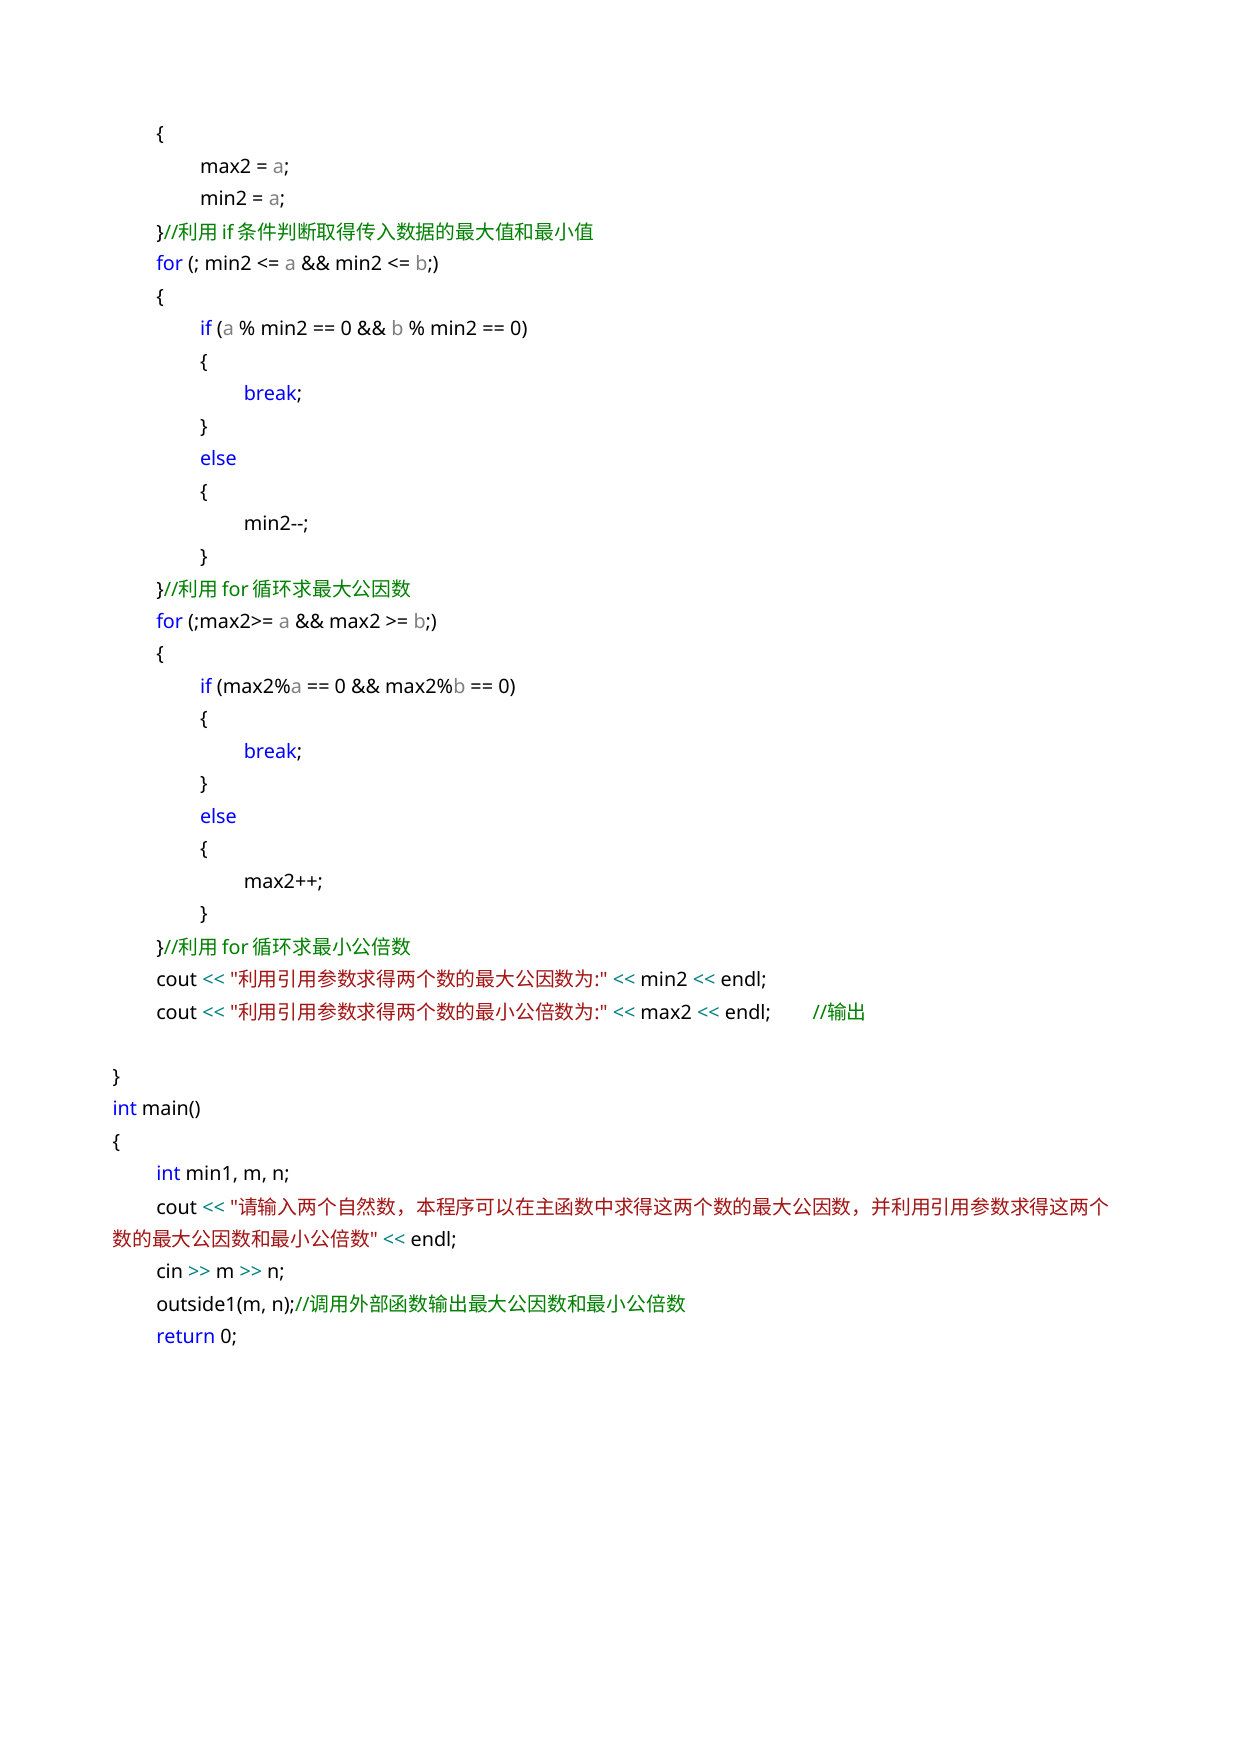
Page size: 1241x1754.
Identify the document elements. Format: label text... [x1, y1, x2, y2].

text int main() [112, 1092, 1118, 1124]
text return 0; [112, 1319, 1118, 1352]
text }//利用if条件判断取得传入数据的最大值和最小值 [112, 214, 1118, 247]
text { [112, 474, 1118, 507]
text int min1, m, n; [112, 1157, 1118, 1189]
text if (max2%a == 0 && max2%b == 0) [112, 669, 1118, 702]
text else [112, 799, 1118, 832]
text }//利用for循环求最小公倍数 [112, 929, 1118, 962]
text } [112, 409, 1118, 442]
text { [112, 637, 1118, 669]
text }//利用for循环求最大公因数 [112, 572, 1118, 604]
text cin >> m >> n; [112, 1254, 1118, 1287]
text for (; min2 <= a && min2 <= b;) [112, 247, 1118, 279]
text } [112, 767, 1118, 799]
text { [112, 1124, 1118, 1157]
text else [112, 442, 1118, 474]
text } [112, 897, 1118, 929]
text { [112, 702, 1118, 734]
text for (;max2>= a && max2 >= b;) [112, 604, 1118, 637]
text } [112, 1059, 1118, 1092]
text { [112, 279, 1118, 312]
text { [112, 832, 1118, 864]
text { [112, 344, 1118, 377]
text max2 = a; [112, 149, 1118, 182]
text cout << "利用引用参数求得两个数的最大公因数为:" << min2 << endl; [112, 962, 1118, 994]
text min2 = a; [112, 182, 1118, 214]
text min2--; [112, 507, 1118, 539]
text { [112, 117, 1118, 149]
text cout << "请输入两个自然数，本程序可以在主函数中求得这两个数的最大公因数，并利用引用参数求得这两个数的最大公因数和最小公倍数" << endl; [112, 1189, 1118, 1254]
text outside1(m, n);//调用外部函数输出最大公因数和最小公倍数 [112, 1287, 1118, 1319]
text break; [112, 377, 1118, 409]
text break; [112, 734, 1118, 767]
text } [112, 539, 1118, 572]
text cout << "利用引用参数求得两个数的最小公倍数为:" << max2 << endl; //输出 [112, 994, 1118, 1027]
text if (a % min2 == 0 && b % min2 == 0) [112, 312, 1118, 344]
text max2++; [112, 864, 1118, 897]
